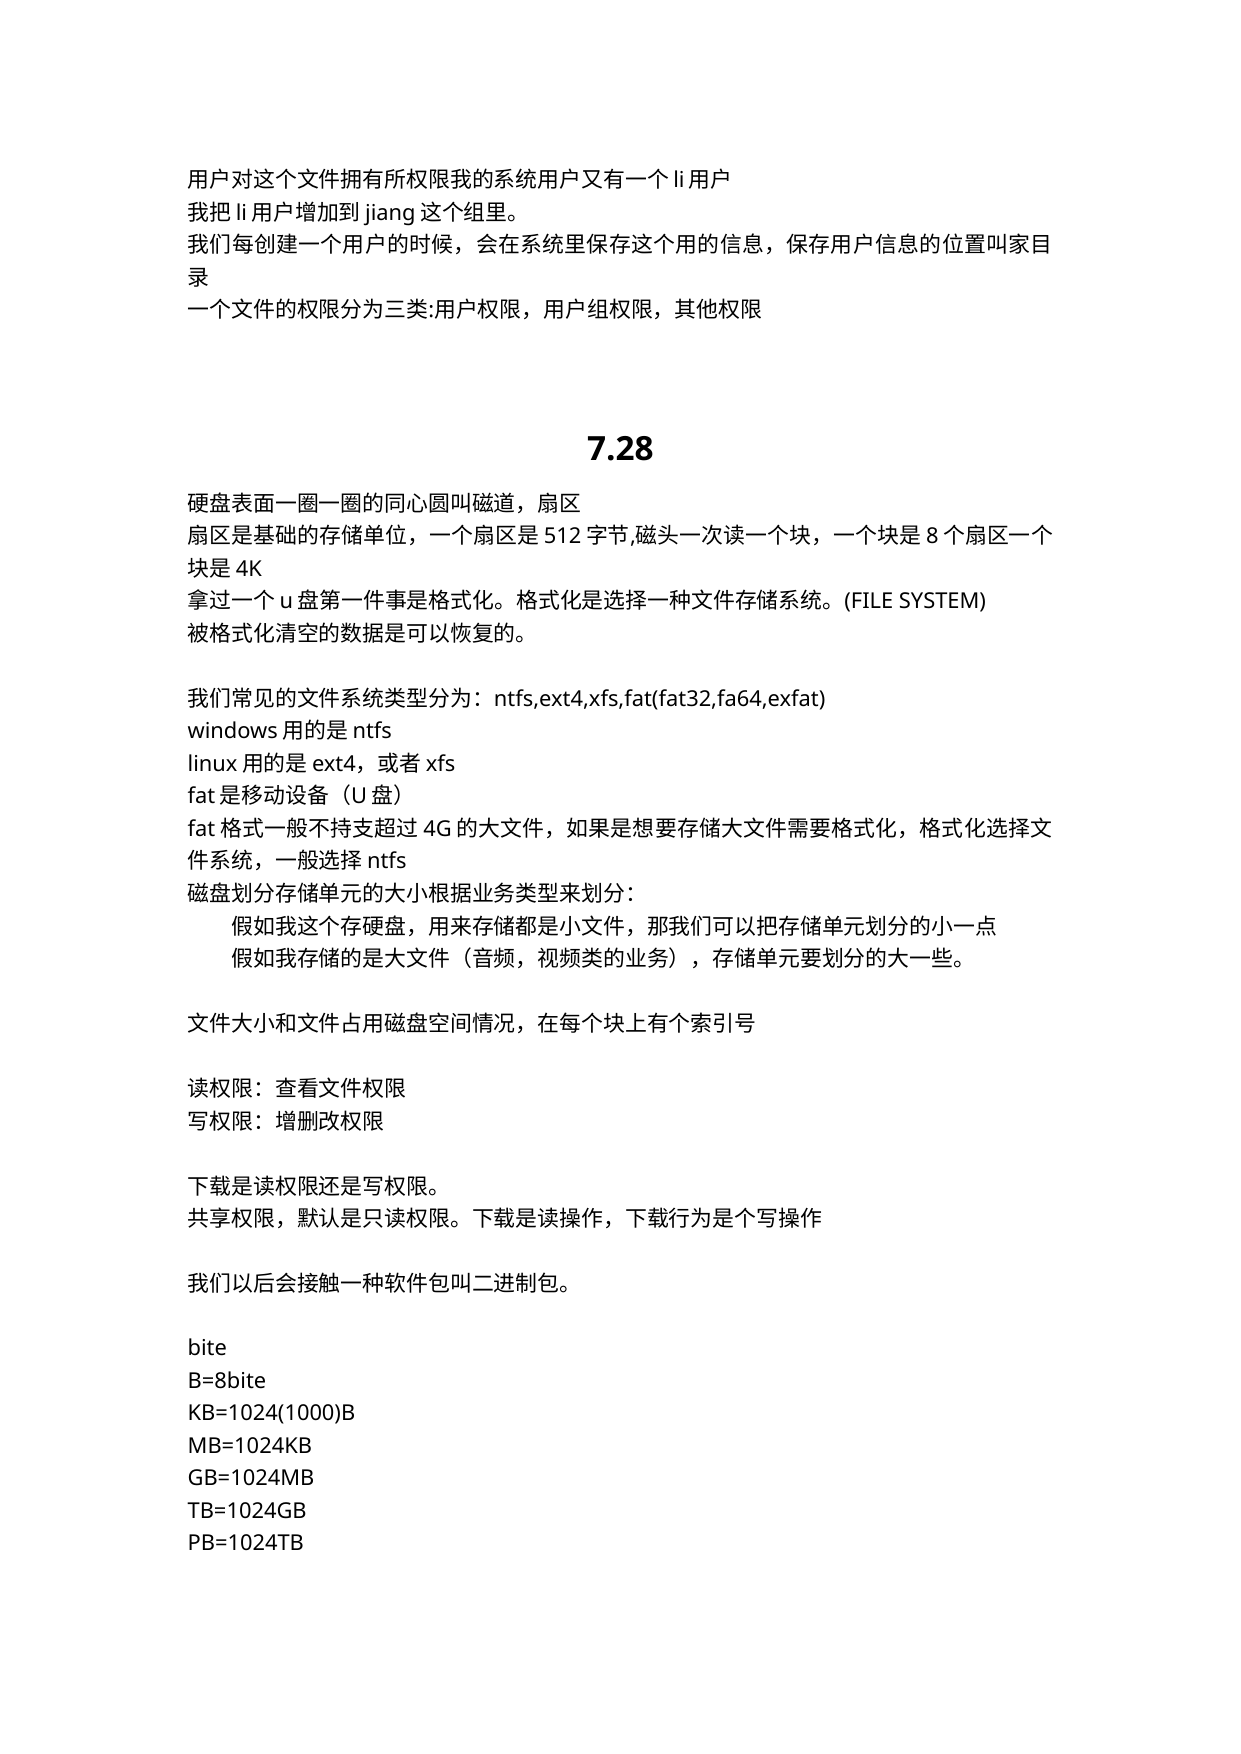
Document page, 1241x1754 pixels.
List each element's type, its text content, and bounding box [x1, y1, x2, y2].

text 我把li用户增加到jiang这个组里。 [187, 194, 1053, 227]
text MB=1024KB [187, 1428, 1053, 1461]
text 读权限：查看文件权限 [187, 1071, 1053, 1103]
text 我们以后会接触一种软件包叫二进制包。 [187, 1266, 1053, 1298]
text 磁盘划分存储单元的大小根据业务类型来划分： [187, 876, 1053, 908]
text 假如我这个存硬盘，用来存储都是小文件，那我们可以把存储单元划分的小一点 [187, 908, 1053, 941]
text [187, 162, 1053, 194]
text PB=1024TB [187, 1526, 1053, 1558]
text KB=1024(1000)B [187, 1396, 1053, 1428]
text 假如我存储的是大文件（音频，视频类的业务），存储单元要划分的大一些。 [187, 941, 1053, 973]
text bite [187, 1331, 1053, 1363]
text 硬盘表面一圈一圈的同心圆叫磁道，扇区 [187, 486, 1053, 518]
text 文件大小和文件占用磁盘空间情况，在每个块上有个索引号 [187, 1006, 1053, 1038]
text TB=1024GB [187, 1493, 1053, 1526]
text 我们常见的文件系统类型分为：ntfs,ext4,xfs,fat(fat32,fa64,exfat) [187, 681, 1053, 713]
text B=8bite [187, 1363, 1053, 1396]
title 7.28 [187, 414, 1053, 479]
text 拿过一个u盘第一件事是格式化。格式化是选择一种文件存储系统。(FILE SYSTEM) [187, 583, 1053, 616]
text 被格式化清空的数据是可以恢复的。 [187, 616, 1053, 648]
text fat是移动设备（U盘） [187, 778, 1053, 811]
text 一个文件的权限分为三类:用户权限，用户组权限，其他权限 [187, 292, 1053, 324]
text 我们每创建一个用户的时候，会在系统里保存这个用的信息，保存用户信息的位置叫家目录 [187, 227, 1053, 292]
text 扇区是基础的存储单位，一个扇区是512字节,磁头一次读一个块，一个块是8个扇区一个块是4K [187, 518, 1053, 583]
text GB=1024MB [187, 1461, 1053, 1493]
text 下载是读权限还是写权限。 [187, 1168, 1053, 1201]
text fat格式一般不持支超过4G的大文件，如果是想要存储大文件需要格式化，格式化选择文件系统，一般选择ntfs [187, 811, 1053, 876]
text linux用的是ext4，或者xfs [187, 746, 1053, 778]
text 写权限：增删改权限 [187, 1103, 1053, 1136]
text windows用的是ntfs [187, 713, 1053, 746]
text 共享权限，默认是只读权限。下载是读操作，下载行为是个写操作 [187, 1201, 1053, 1233]
